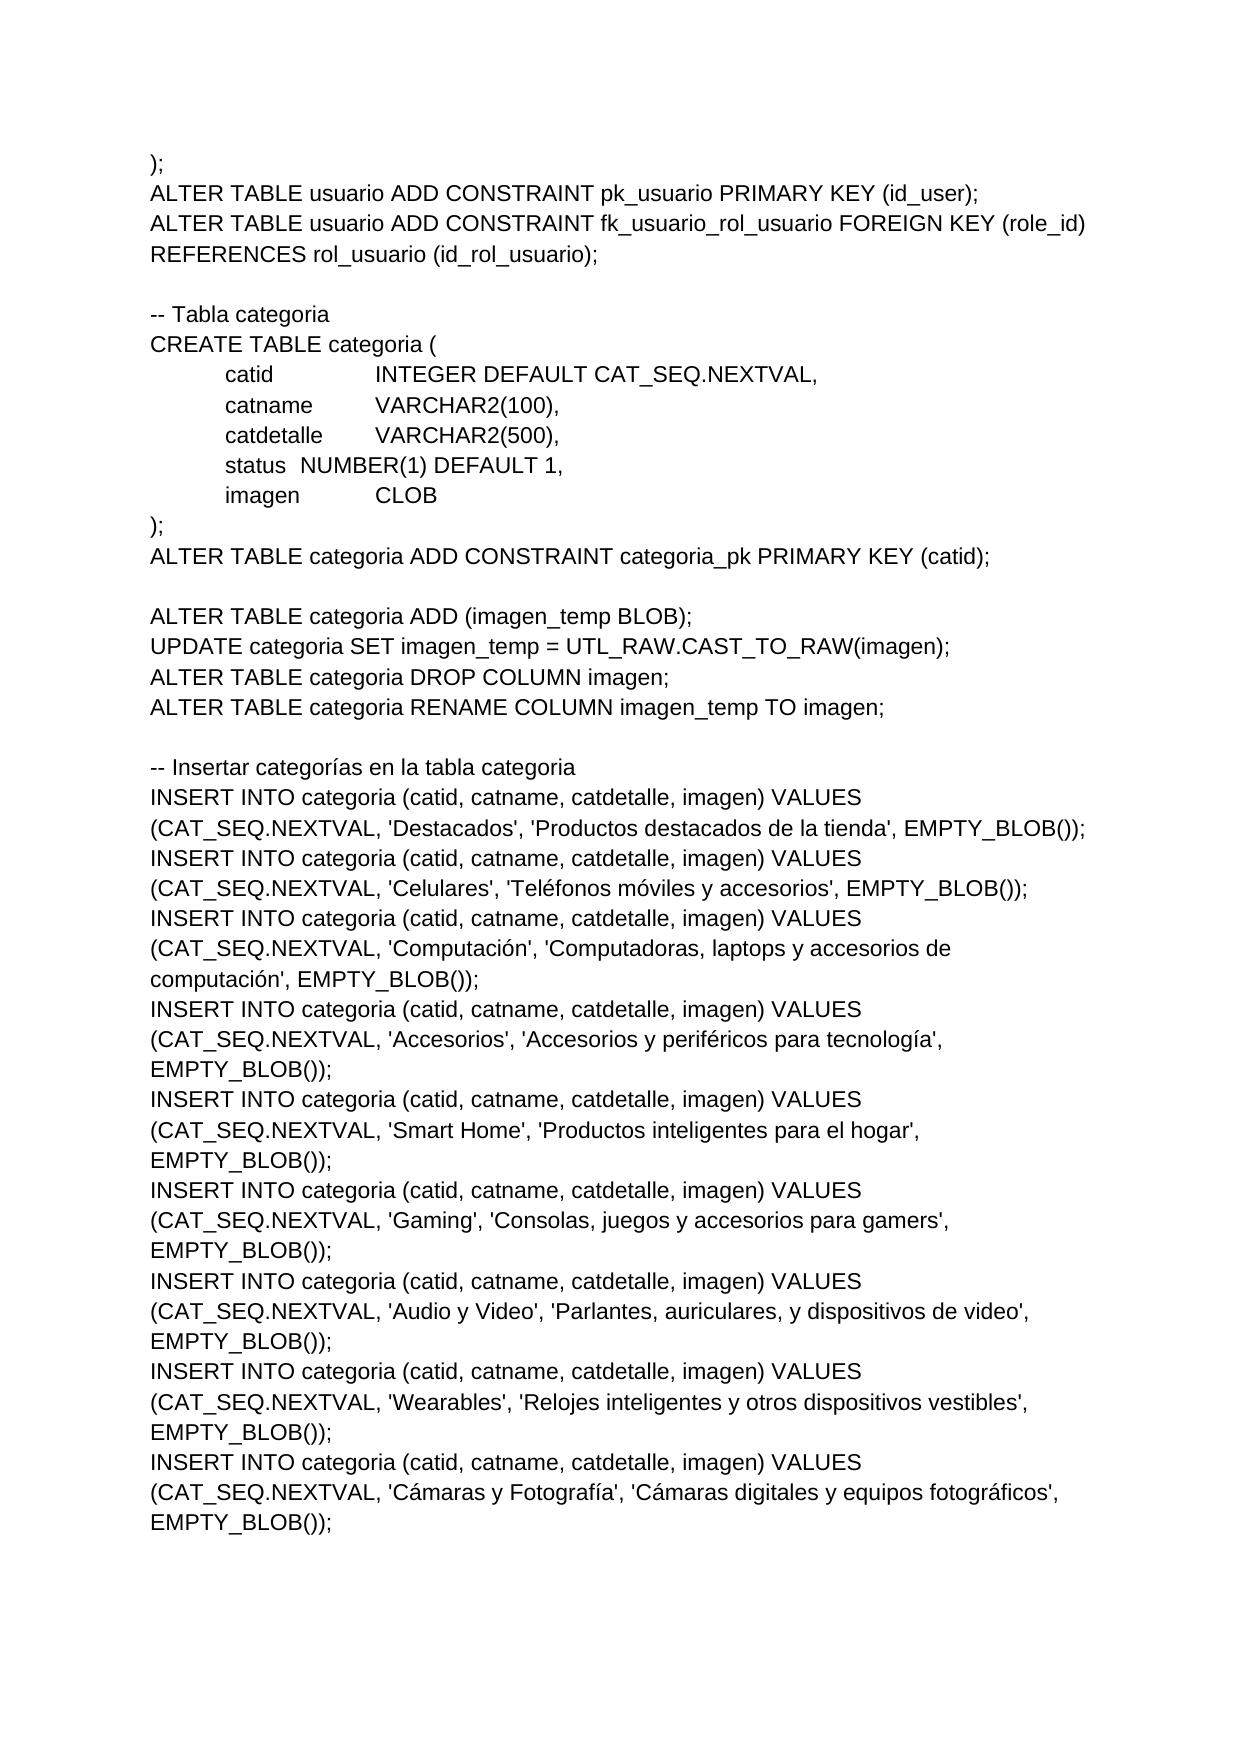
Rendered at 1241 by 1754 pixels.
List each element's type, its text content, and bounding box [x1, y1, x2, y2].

text CREATE TABLE categoria ( [150, 331, 1090, 358]
text ALTER TABLE categoria ADD CONSTRAINT categoria_pk PRIMARY KEY (catid); [150, 543, 1090, 569]
text catname VARCHAR2(100), [150, 392, 1090, 418]
text INSERT INTO categoria (catid, catname, catdetalle, imagen) VALUES (CAT_SEQ.NEXTVAL, 'Accesorios', 'Accesorios y periféricos para tecnología', EMPTY_BLOB()); [150, 996, 1090, 1083]
text INSERT INTO categoria (catid, catname, catdetalle, imagen) VALUES (CAT_SEQ.NEXTVAL, 'Celulares', 'Teléfonos móviles y accesorios', EMPTY_BLOB()); [150, 845, 1090, 901]
text INSERT INTO categoria (catid, catname, catdetalle, imagen) VALUES (CAT_SEQ.NEXTVAL, 'Wearables', 'Relojes inteligentes y otros dispositivos vestibles', EMPTY_BLOB()); [150, 1358, 1090, 1445]
text ALTER TABLE categoria ADD (imagen_temp BLOB); [150, 603, 1090, 629]
text imagen CLOB [150, 482, 1090, 509]
text INSERT INTO categoria (catid, catname, catdetalle, imagen) VALUES (CAT_SEQ.NEXTVAL, 'Cámaras y Fotografía', 'Cámaras digitales y equipos fotográficos', EMPTY_BLOB()); [150, 1449, 1090, 1536]
text ); [150, 512, 1090, 539]
text INSERT INTO categoria (catid, catname, catdetalle, imagen) VALUES (CAT_SEQ.NEXTVAL, 'Audio y Video', 'Parlantes, auriculares, y dispositivos de video', EMPTY_BLOB()); [150, 1268, 1090, 1354]
text -- Insertar categorías en la tabla categoria [150, 754, 1090, 781]
text INSERT INTO categoria (catid, catname, catdetalle, imagen) VALUES (CAT_SEQ.NEXTVAL, 'Destacados', 'Productos destacados de la tienda', EMPTY_BLOB()); [150, 784, 1090, 841]
text ALTER TABLE usuario ADD CONSTRAINT pk_usuario PRIMARY KEY (id_user); [150, 180, 1090, 207]
text -- Tabla categoria [150, 301, 1090, 327]
text ALTER TABLE categoria DROP COLUMN imagen; [150, 663, 1090, 690]
text ALTER TABLE categoria RENAME COLUMN imagen_temp TO imagen; [150, 694, 1090, 720]
text status NUMBER(1) DEFAULT 1, [150, 452, 1090, 478]
text INSERT INTO categoria (catid, catname, catdetalle, imagen) VALUES (CAT_SEQ.NEXTVAL, 'Smart Home', 'Productos inteligentes para el hogar', EMPTY_BLOB()); [150, 1086, 1090, 1173]
text UPDATE categoria SET imagen_temp = UTL_RAW.CAST_TO_RAW(imagen); [150, 633, 1090, 660]
text ALTER TABLE usuario ADD CONSTRAINT fk_usuario_rol_usuario FOREIGN KEY (role_id) REFERENCES rol_usuario (id_rol_usuario); [150, 210, 1090, 267]
text catid INTEGER DEFAULT CAT_SEQ.NEXTVAL, [150, 361, 1090, 388]
text INSERT INTO categoria (catid, catname, catdetalle, imagen) VALUES (CAT_SEQ.NEXTVAL, 'Computación', 'Computadoras, laptops y accesorios de computación', EMPTY_BLOB()); [150, 905, 1090, 992]
text catdetalle VARCHAR2(500), [150, 422, 1090, 448]
text ); [150, 150, 1090, 176]
text INSERT INTO categoria (catid, catname, catdetalle, imagen) VALUES (CAT_SEQ.NEXTVAL, 'Gaming', 'Consolas, juegos y accesorios para gamers', EMPTY_BLOB()); [150, 1177, 1090, 1264]
